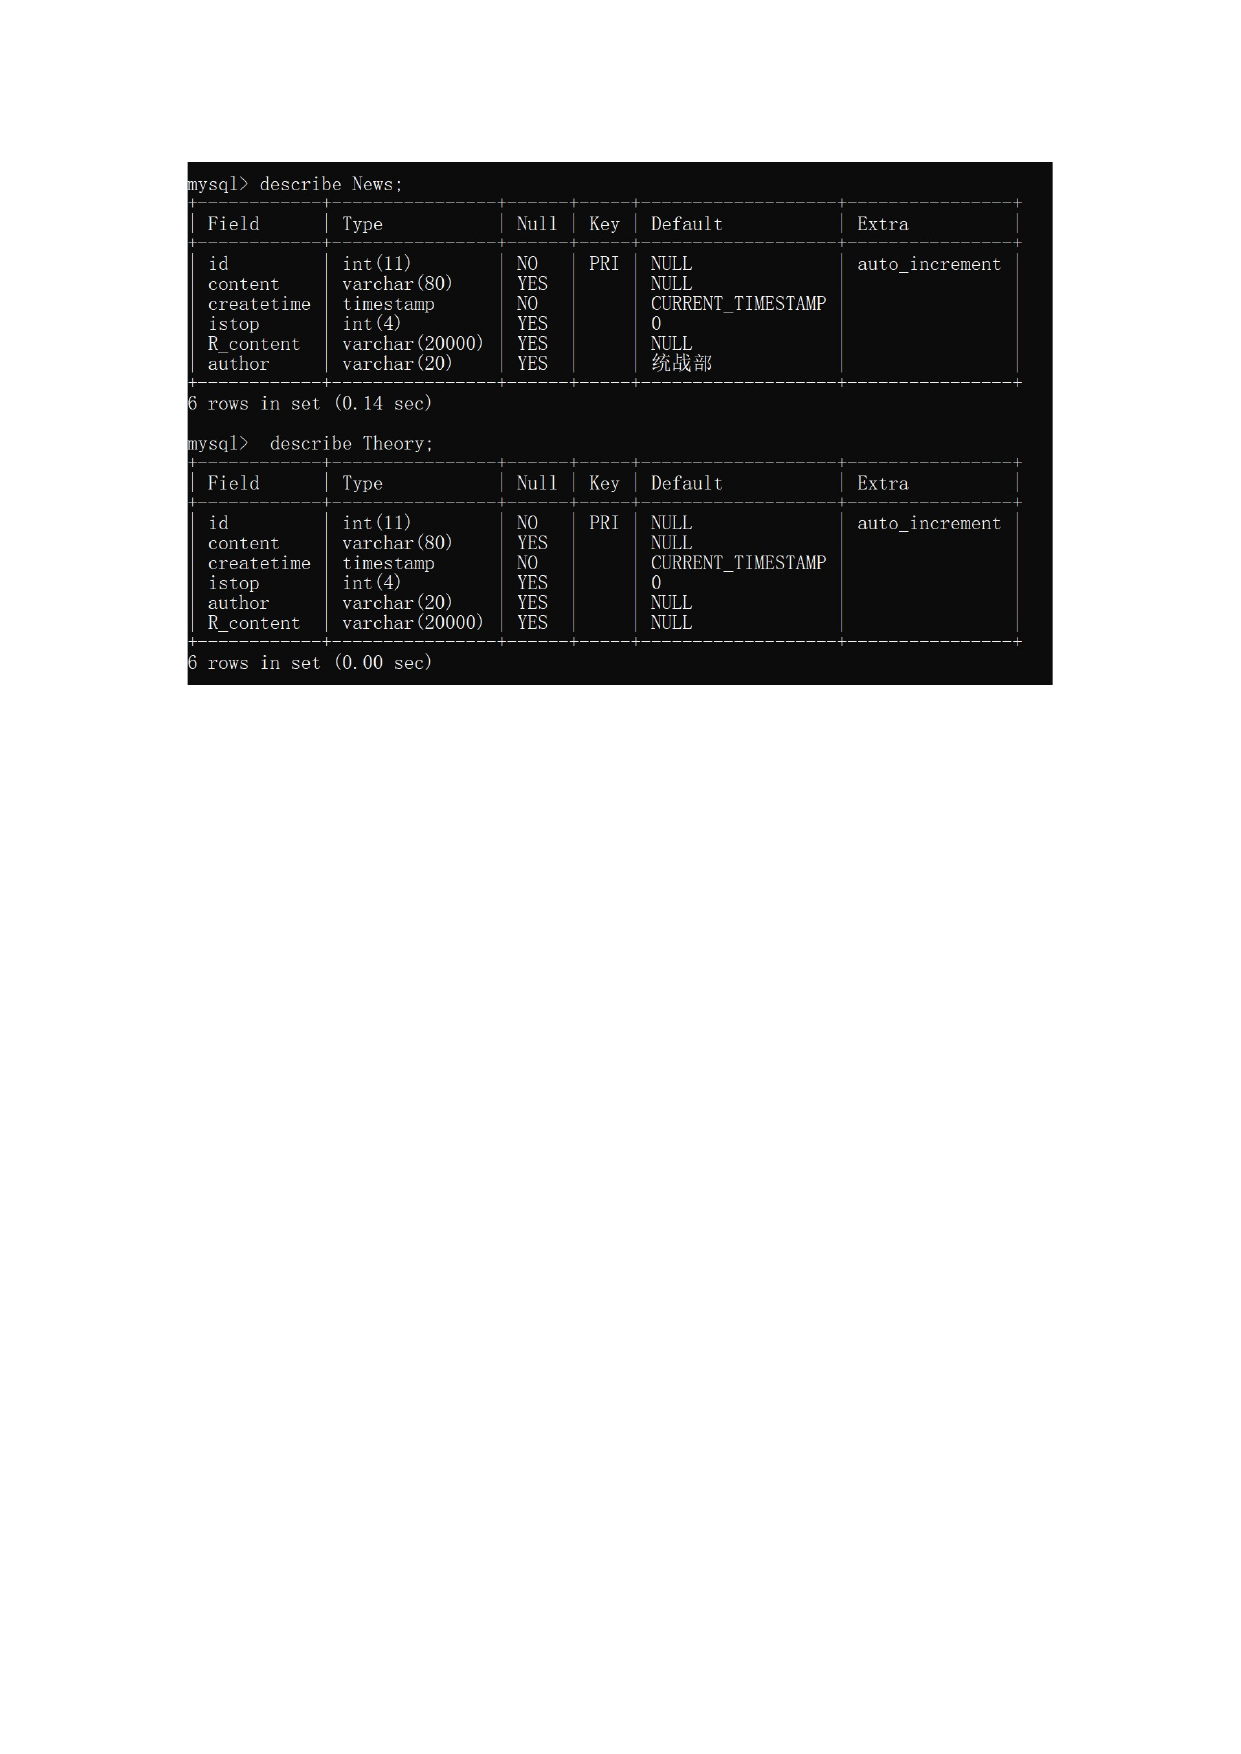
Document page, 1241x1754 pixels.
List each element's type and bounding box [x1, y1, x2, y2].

picture [187, 162, 1053, 685]
